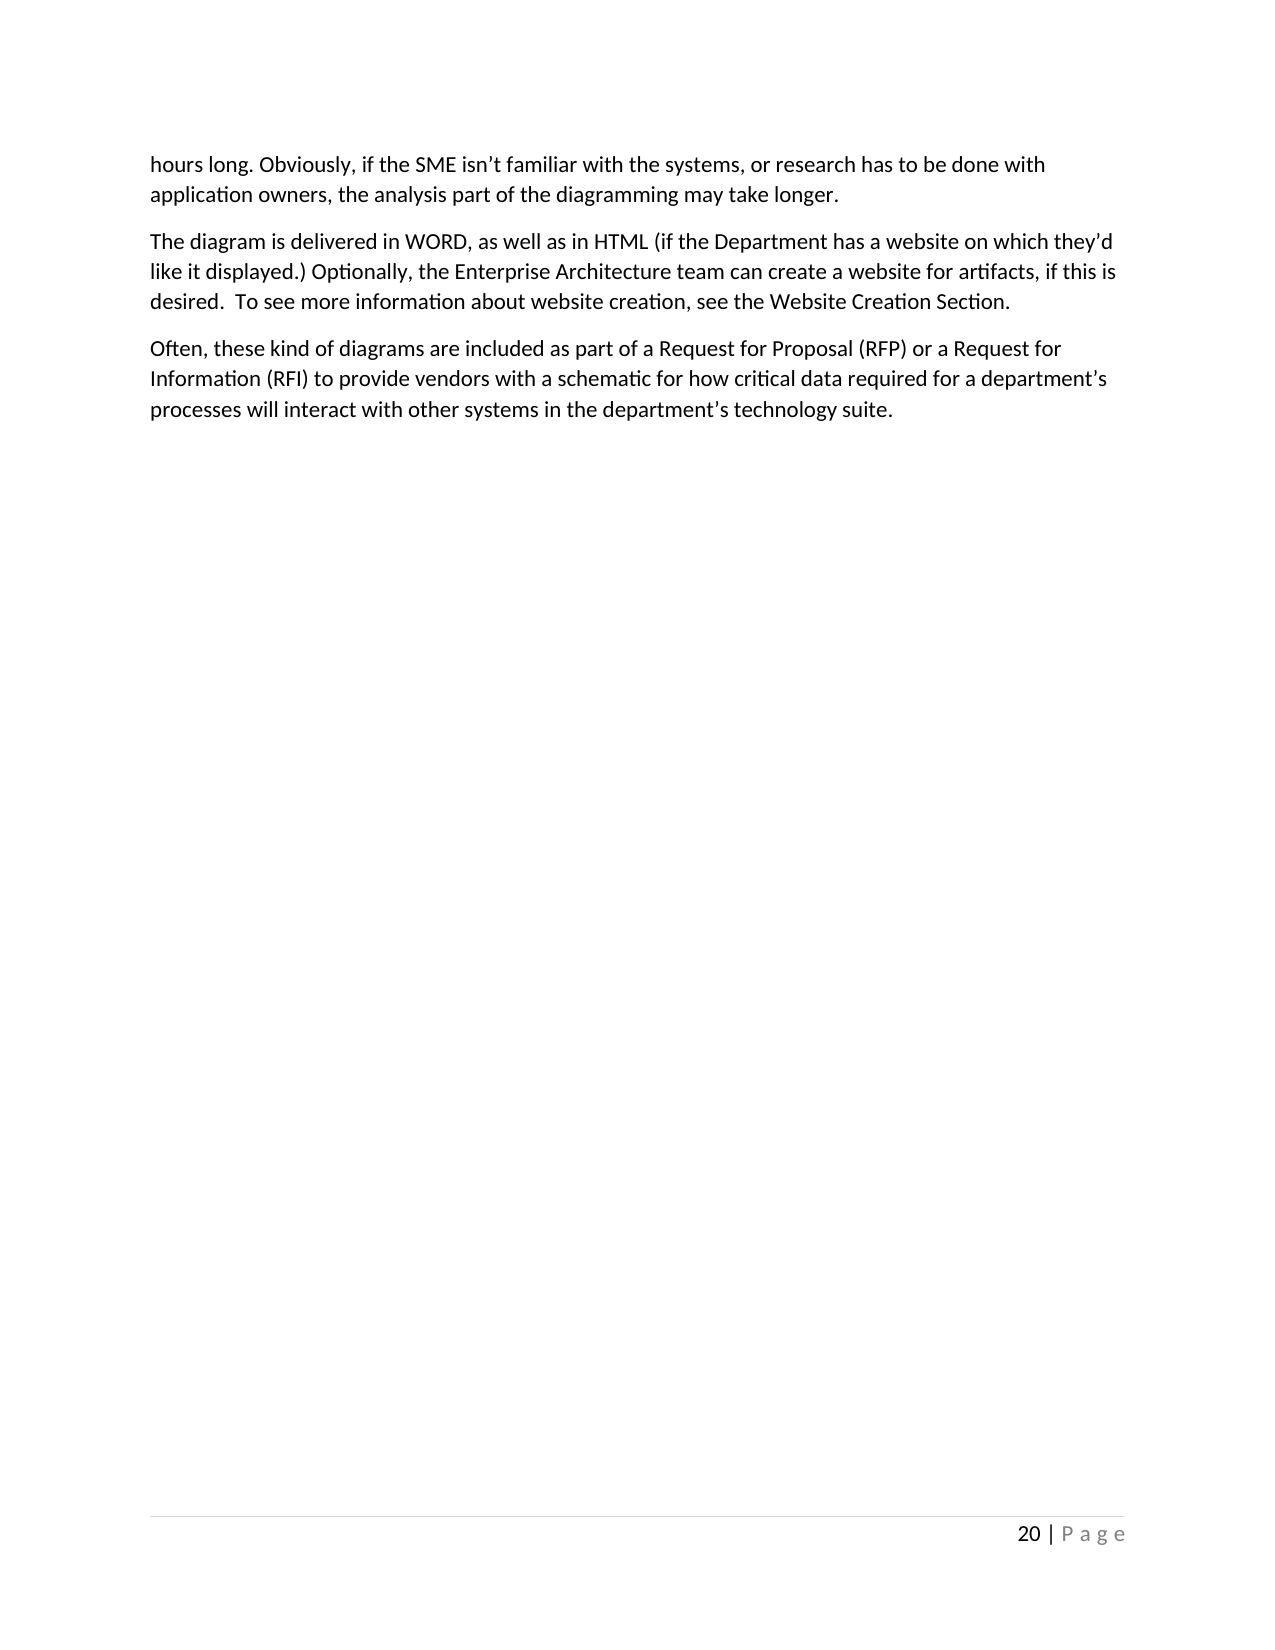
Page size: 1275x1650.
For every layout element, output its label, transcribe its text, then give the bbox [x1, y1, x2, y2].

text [150, 150, 1125, 208]
text The diagram is delivered in WORD, as well as in HTML (if the Department has a website on which they’d like it displayed.) Optionally, the Enterprise Architecture team can create a website for artifacts, if this is desired. To see more information about website creation, see the Website Creation Section. [150, 227, 1125, 316]
text Often, these kind of diagrams are included as part of a Request for Proposal (RFP) or a Request for Information (RFI) to provide vendors with a schematic for how critical data required for a department’s processes will interact with other systems in the department’s technology suite. [150, 334, 1125, 423]
